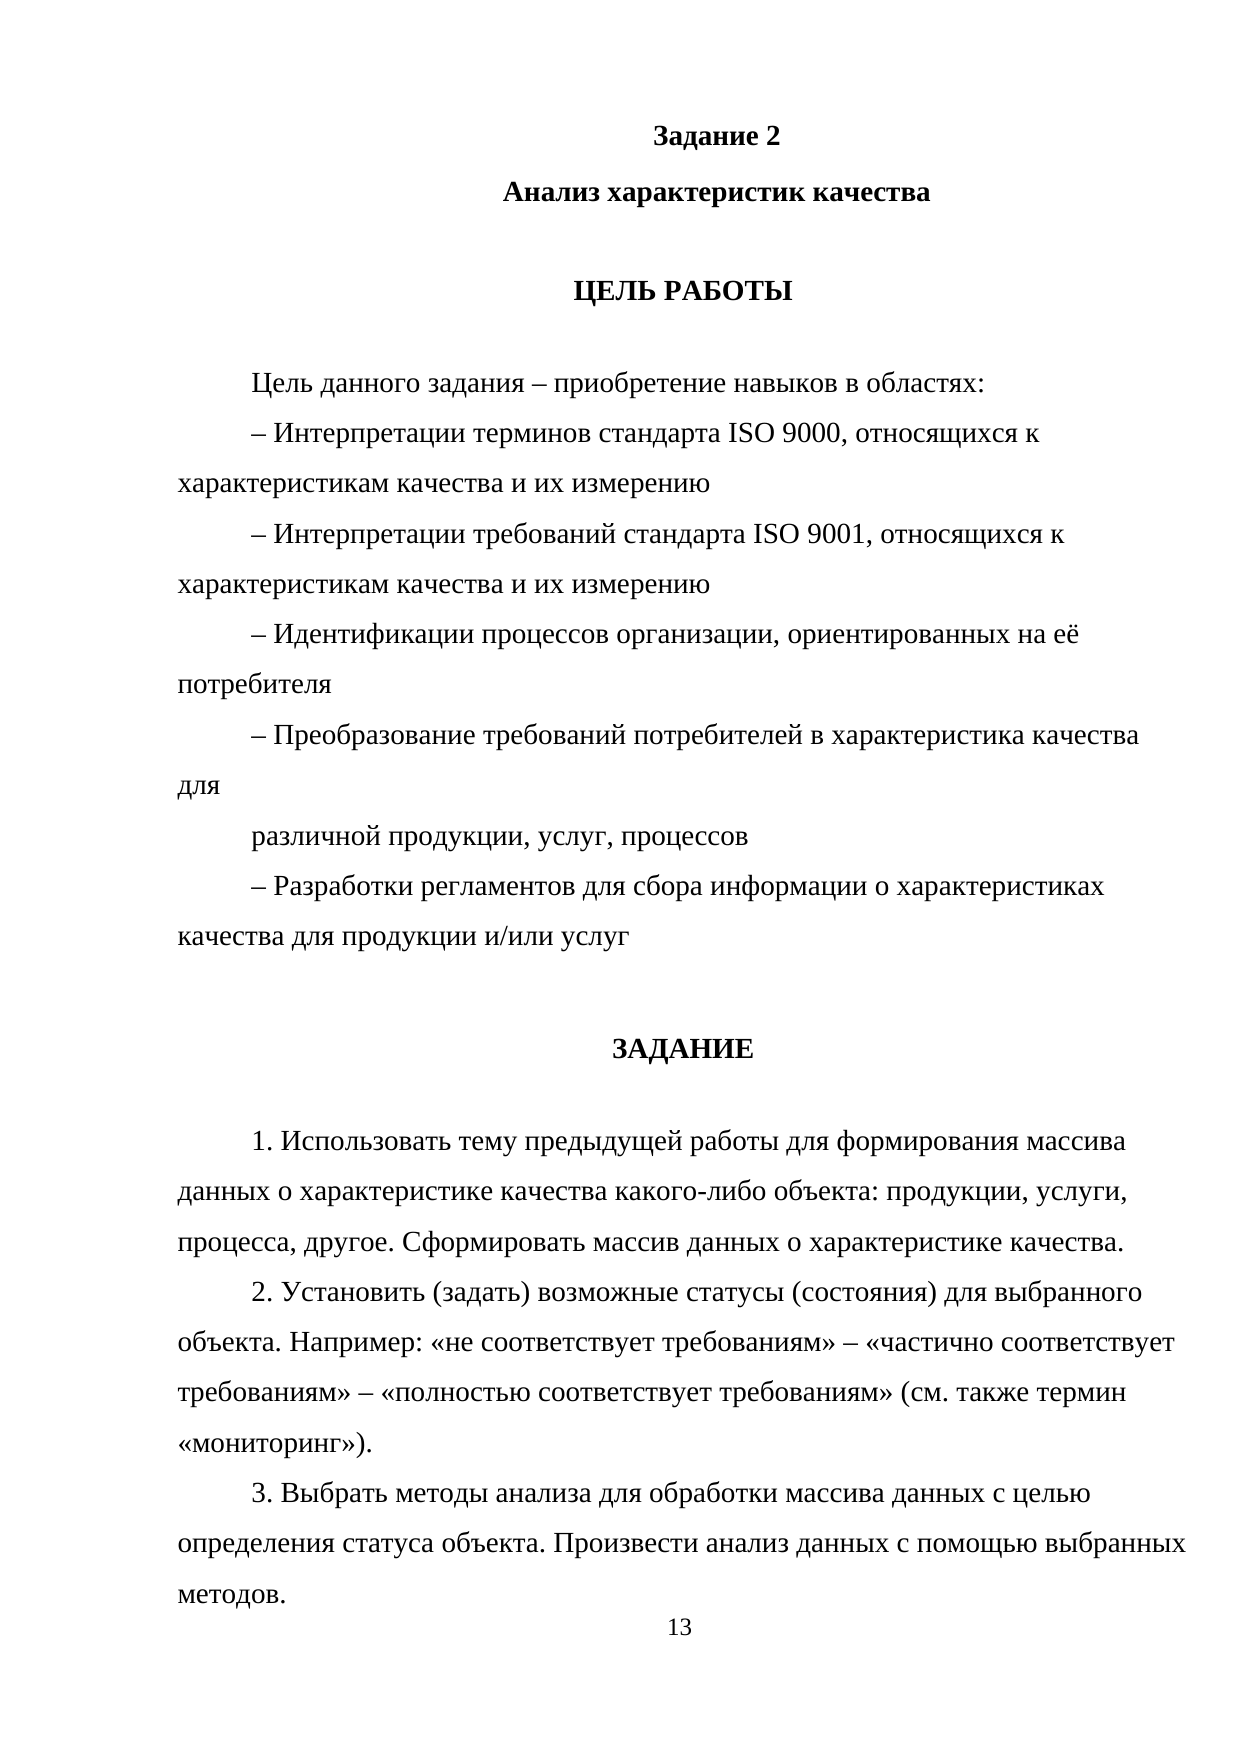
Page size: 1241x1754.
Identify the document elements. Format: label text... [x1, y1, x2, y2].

text Цель данного задания – приобретение навыков в областях: [177, 365, 1188, 398]
subtitle Цель работы [177, 273, 1188, 306]
text – Идентификации процессов организации, ориентированных на её потребителя [177, 616, 1188, 700]
text – Интерпретации терминов стандарта ISO 9000, относящихся к характеристикам качества и их измерению [177, 415, 1188, 499]
text Задание 2 [178, 118, 1181, 152]
text 2. Установить (задать) возможные статусы (состояния) для выбранного объекта. Например: «не соответствует требованиям» – «частично соответствует требованиям» – «полностью соответствует требованиям» (см. также термин «мониторинг»). [177, 1274, 1188, 1458]
text Анализ характеристик качества [178, 174, 1181, 208]
text 3. Выбрать методы анализа для обработки массива данных с целью определения статуса объекта. Произвести анализ данных с помощью выбранных методов. [177, 1475, 1188, 1609]
text – Интерпретации требований стандарта ISO 9001, относящихся к характеристикам качества и их измерению [177, 516, 1188, 599]
subtitle Задание [177, 1031, 1188, 1064]
text 1. Использовать тему предыдущей работы для формирования массива данных о характеристике качества какого-либо объекта: продукции, услуги, процесса, другое. Сформировать массив данных о характеристике качества. [177, 1123, 1188, 1257]
text – Преобразование требований потребителей в характеристика качества для [177, 717, 1188, 801]
text различной продукции, услуг, процессов [177, 818, 1188, 851]
text – Разработки регламентов для сбора информации о характеристиках качества для продукции и/или услуг [177, 868, 1188, 952]
